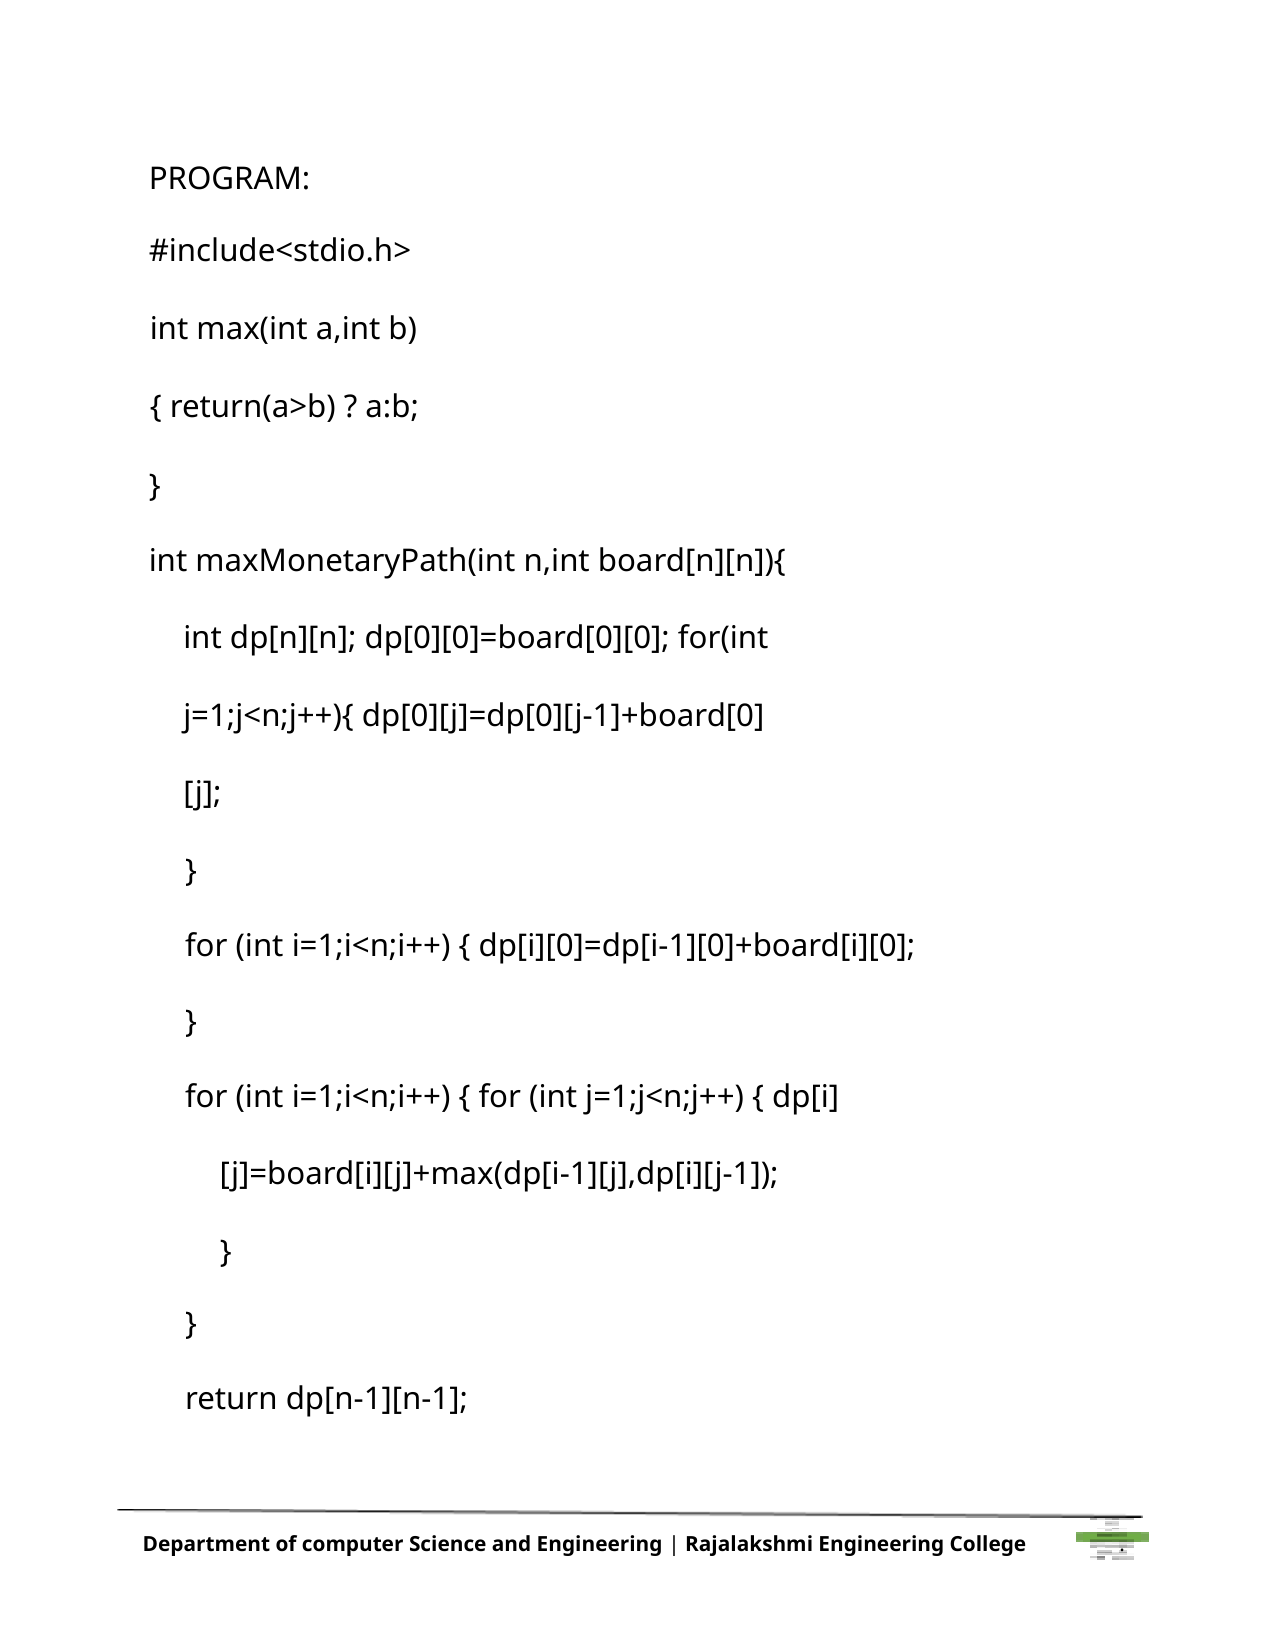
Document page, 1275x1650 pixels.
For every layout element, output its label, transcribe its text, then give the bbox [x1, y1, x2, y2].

text return dp[n-1][n-1]; [185, 1376, 1125, 1418]
text PROGRAM: [148, 156, 1125, 198]
text } [185, 848, 1125, 890]
text for (int i=1;i<n;i++) { dp[i][0]=dp[i-1][0]+board[i][0]; [185, 922, 917, 965]
picture [117, 1509, 1149, 1560]
text } [148, 463, 1125, 505]
text #include<stdio.h> int max(int a,int b) { return(a>b) ? a:b; [148, 228, 449, 427]
text } [185, 999, 1125, 1041]
text } [185, 1301, 1125, 1343]
text } [219, 1229, 1125, 1271]
text for (int i=1;i<n;i++) { for (int j=1;j<n;j++) { dp[i][j]=board[i][j]+max(dp[i-1][j],dp[i][j-1]); [185, 1074, 880, 1194]
text int maxMonetaryPath(int n,int board[n][n]){ int dp[n][n]; dp[0][0]=board[0][0]; for(int j=1;j<n;j++){ dp[0][j]=dp[0][j-1]+board[0][j]; [148, 538, 792, 813]
